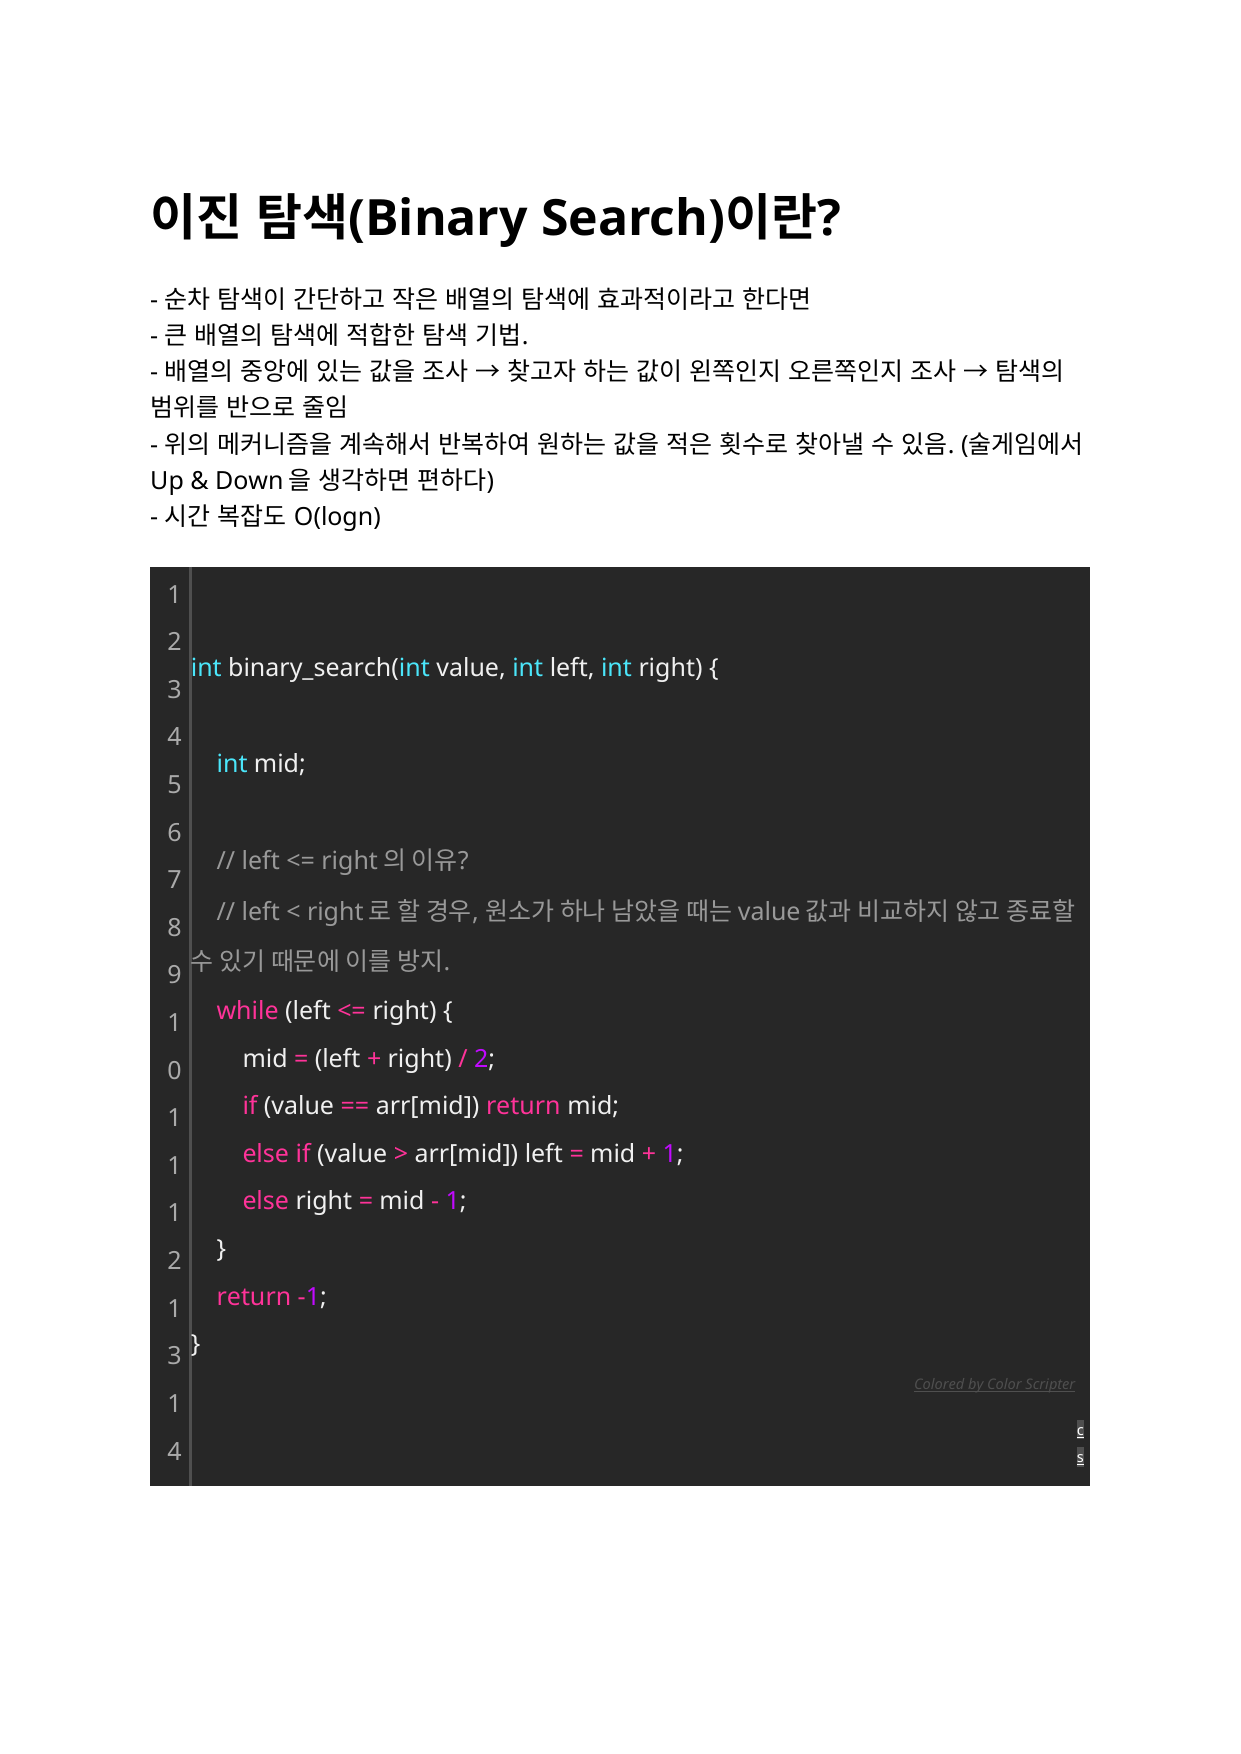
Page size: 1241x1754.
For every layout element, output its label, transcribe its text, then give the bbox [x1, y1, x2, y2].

text - 순차 탐색이 간단하고 작은 배열의 탐색에 효과적이라고 한다면 [150, 279, 1090, 315]
text - 시간 복잡도 O(logn) [150, 497, 1090, 533]
table_header int binary_search(int value, int left, int right) { int mid; // left <= right의 이유? // left < right로 할 경우, 원소가 하나 남았을 때는 value값과 비교하지 않고 종료할 수 있기 때문에 이를 방지. while (left <= right) { mid = (left + right) / 2; if (value == arr[mid]) return mid; else if (value > arr[mid]) left = mid + 1; else right = mid - 1; } return -1; } Colored by Color Scripter [192, 567, 1077, 1486]
text - 배열의 중앙에 있는 값을 조사 → 찾고자 하는 값이 왼쪽인지 오른쪽인지 조사 → 탐색의 범위를 반으로 줄임 [150, 352, 1090, 424]
text 이진 탐색(Binary Search)이란? [150, 177, 1090, 250]
table_header 1 2 3 4 5 6 7 8 9 10 11 12 13 14 [150, 567, 189, 1486]
text - 위의 메커니즘을 계속해서 반복하여 원하는 값을 적은 횟수로 찾아낼 수 있음. (술게임에서 Up & Down을 생각하면 편하다) [150, 424, 1090, 497]
table_header cs [1077, 567, 1090, 1486]
text - 큰 배열의 탐색에 적합한 탐색 기법. [150, 315, 1090, 352]
